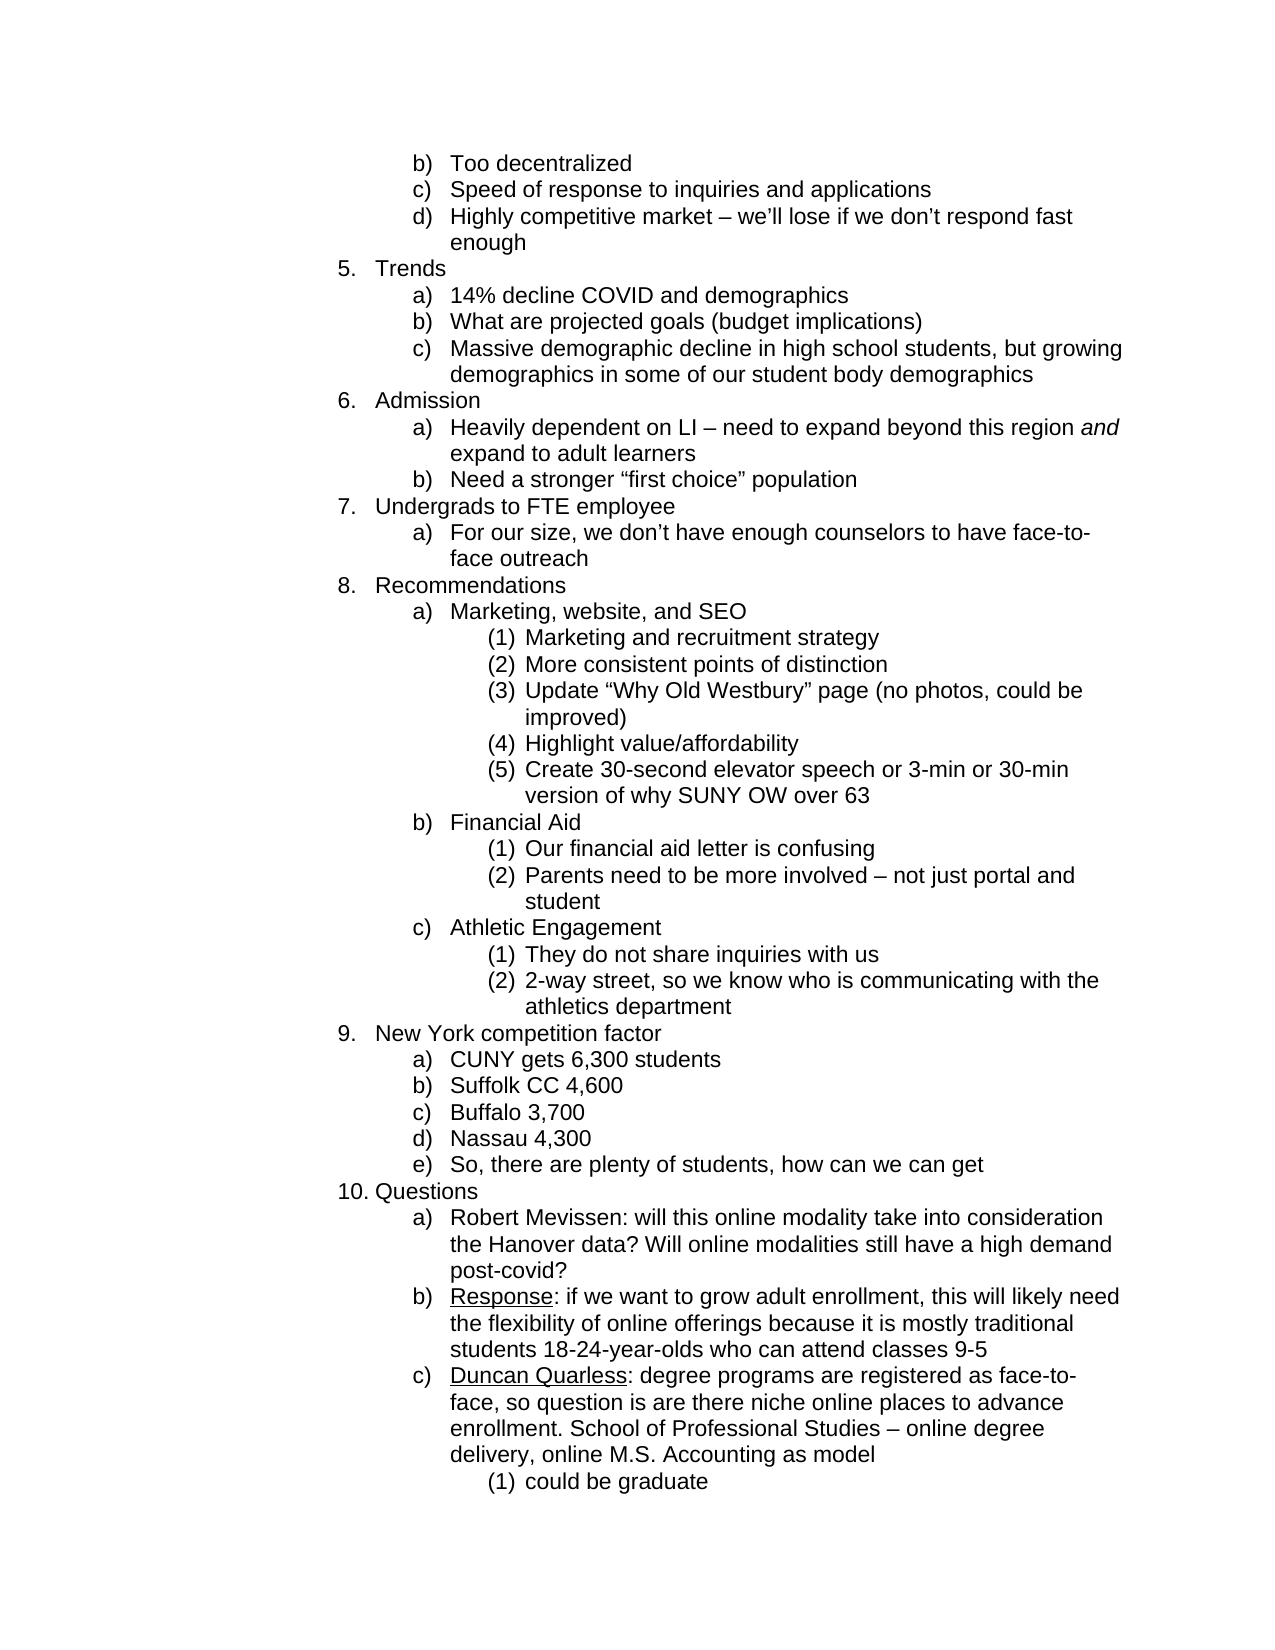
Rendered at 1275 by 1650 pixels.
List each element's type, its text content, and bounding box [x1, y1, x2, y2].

list Recommendations [337, 572, 1125, 598]
list Update “Why Old Westbury” page (no photos, could be improved) [487, 677, 1125, 730]
list Financial Aid [412, 809, 1125, 835]
list Parents need to be more involved – not just portal and student [487, 862, 1125, 914]
list Athletic Engagement [412, 914, 1125, 941]
list Admission [337, 387, 1125, 413]
list Questions [337, 1178, 1125, 1204]
list Robert Mevissen: will this online modality take into consideration the Hanover data? Will online modalities still have a high demand post-covid? [412, 1204, 1125, 1283]
list CUNY gets 6,300 students [412, 1046, 1125, 1072]
list Highlight value/affordability [487, 730, 1125, 756]
list Too decentralized [412, 150, 1125, 176]
list 14% decline COVID and demographics [412, 282, 1125, 308]
list Speed of response to inquiries and applications [412, 176, 1125, 203]
list Marketing and recruitment strategy [487, 624, 1125, 651]
list Highly competitive market – we’ll lose if we don’t respond fast enough [412, 203, 1125, 255]
list Undergrads to FTE employee [337, 493, 1125, 519]
list What are projected goals (budget implications) [412, 308, 1125, 334]
list They do not share inquiries with us [487, 941, 1125, 967]
list Trends [337, 255, 1125, 282]
list Marketing, website, and SEO [412, 598, 1125, 624]
list More consistent points of distinction [487, 651, 1125, 677]
list Nassau 4,300 [412, 1125, 1125, 1151]
list Create 30-second elevator speech or 3-min or 30-min version of why SUNY OW over 63 [487, 756, 1125, 809]
list So, there are plenty of students, how can we can get [412, 1151, 1125, 1178]
list could be graduate [487, 1468, 1125, 1494]
list Duncan Quarless: degree programs are registered as face-to-face, so question is are there niche online places to advance enrollment. School of Professional Studies – online degree delivery, online M.S. Accounting as model [412, 1362, 1125, 1468]
list Buffalo 3,700 [412, 1099, 1125, 1125]
list New York competition factor [337, 1020, 1125, 1046]
list Heavily dependent on LI – need to expand beyond this region and expand to adult learners [412, 413, 1125, 466]
list Suffolk CC 4,600 [412, 1072, 1125, 1099]
list Massive demographic decline in high school students, but growing demographics in some of our student body demographics [412, 334, 1125, 387]
list 2-way street, so we know who is communicating with the athletics department [487, 967, 1125, 1020]
list Response: if we want to grow adult enrollment, this will likely need the flexibility of online offerings because it is mostly traditional students 18-24-year-olds who can attend classes 9-5 [412, 1283, 1125, 1362]
list Need a stronger “first choice” population [412, 466, 1125, 493]
list For our size, we don’t have enough counselors to have face-to-face outreach [412, 519, 1125, 572]
list Our financial aid letter is confusing [487, 835, 1125, 862]
